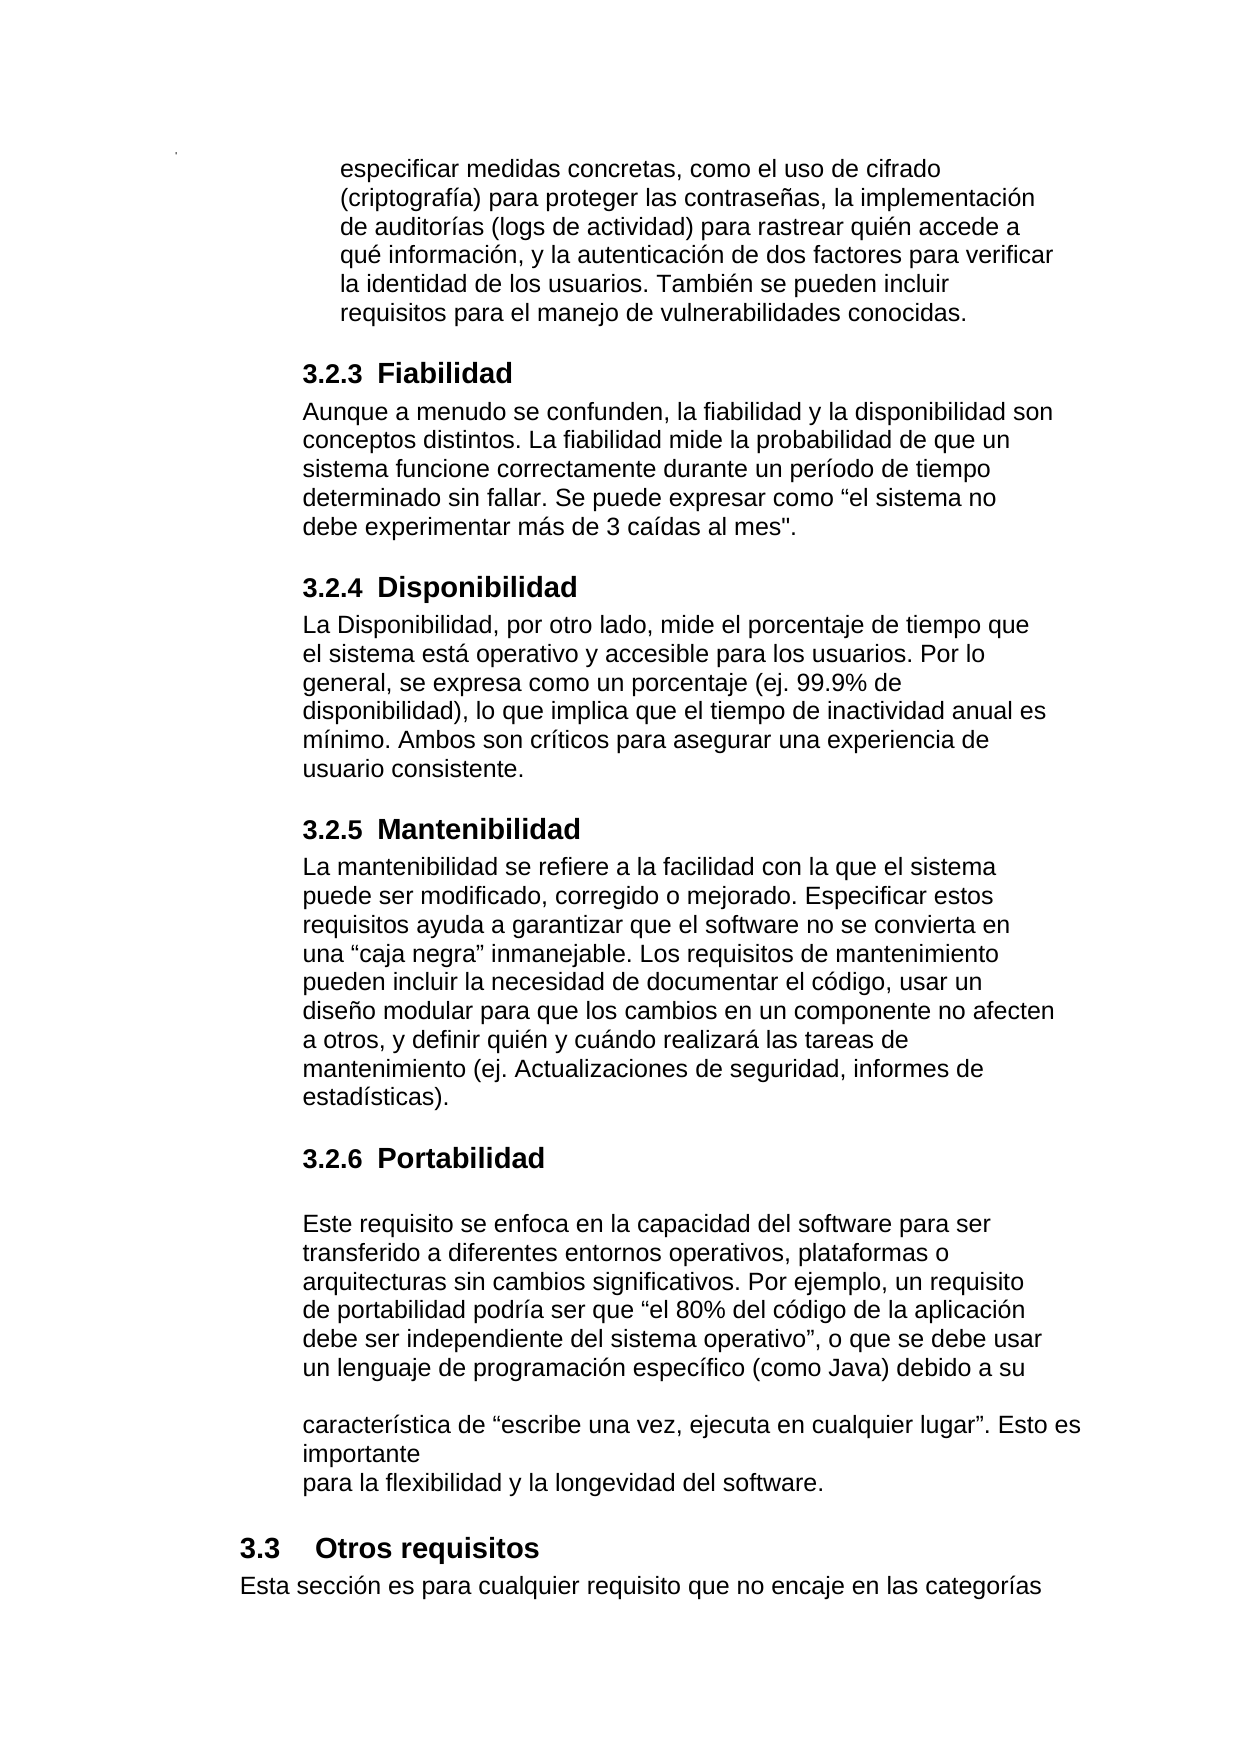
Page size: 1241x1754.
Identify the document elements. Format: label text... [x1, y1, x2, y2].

subtitle Otros requisitos [239, 1531, 1107, 1565]
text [239, 1571, 1063, 1600]
subtitle Disponibilidad [302, 570, 1107, 603]
text característica de “escribe una vez, ejecuta en cualquier lugar”. Esto es importante [302, 1410, 1107, 1468]
text Este requisito se enfoca en la capacidad del software para ser transferido a diferentes entornos operativos, plataformas o arquitecturas sin cambios significativos. Por ejemplo, un requisito de portabilidad podría ser que “el 80% del código de la aplicación debe ser independiente del sistema operativo”, o que se debe usar un lenguaje de programación específico (como Java) debido a su [302, 1209, 1054, 1381]
subtitle Fiabilidad [302, 356, 1107, 390]
text La Disponibilidad, por otro lado, mide el porcentaje de tiempo que el sistema está operativo y accesible para los usuarios. Por lo general, se expresa como un porcentaje (ej. 99.9% de disponibilidad), lo que implica que el tiempo de inactividad anual es mínimo. Ambos son críticos para asegurar una experiencia de usuario consistente. [302, 610, 1056, 782]
text para la flexibilidad y la longevidad del software. [302, 1468, 1107, 1496]
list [302, 154, 1057, 327]
text Aunque a menudo se confunden, la fiabilidad y la disponibilidad son conceptos distintos. La fiabilidad mide la probabilidad de que un sistema funcione correctamente durante un período de tiempo determinado sin fallar. Se puede expresar como “el sistema no debe experimentar más de 3 caídas al mes". [302, 396, 1054, 540]
subtitle Mantenibilidad [302, 812, 1107, 846]
subtitle Portabilidad [302, 1141, 1107, 1174]
text La mantenibilidad se refiere a la facilidad con la que el sistema puede ser modificado, corregido o mejorado. Especificar estos requisitos ayuda a garantizar que el software no se convierta en una “caja negra” inmanejable. Los requisitos de mantenimiento pueden incluir la necesidad de documentar el código, usar un diseño modular para que los cambios en un componente no afecten a otros, y definir quién y cuándo realizará las tareas de mantenimiento (ej. Actualizaciones de seguridad, informes de estadísticas). [302, 852, 1056, 1111]
